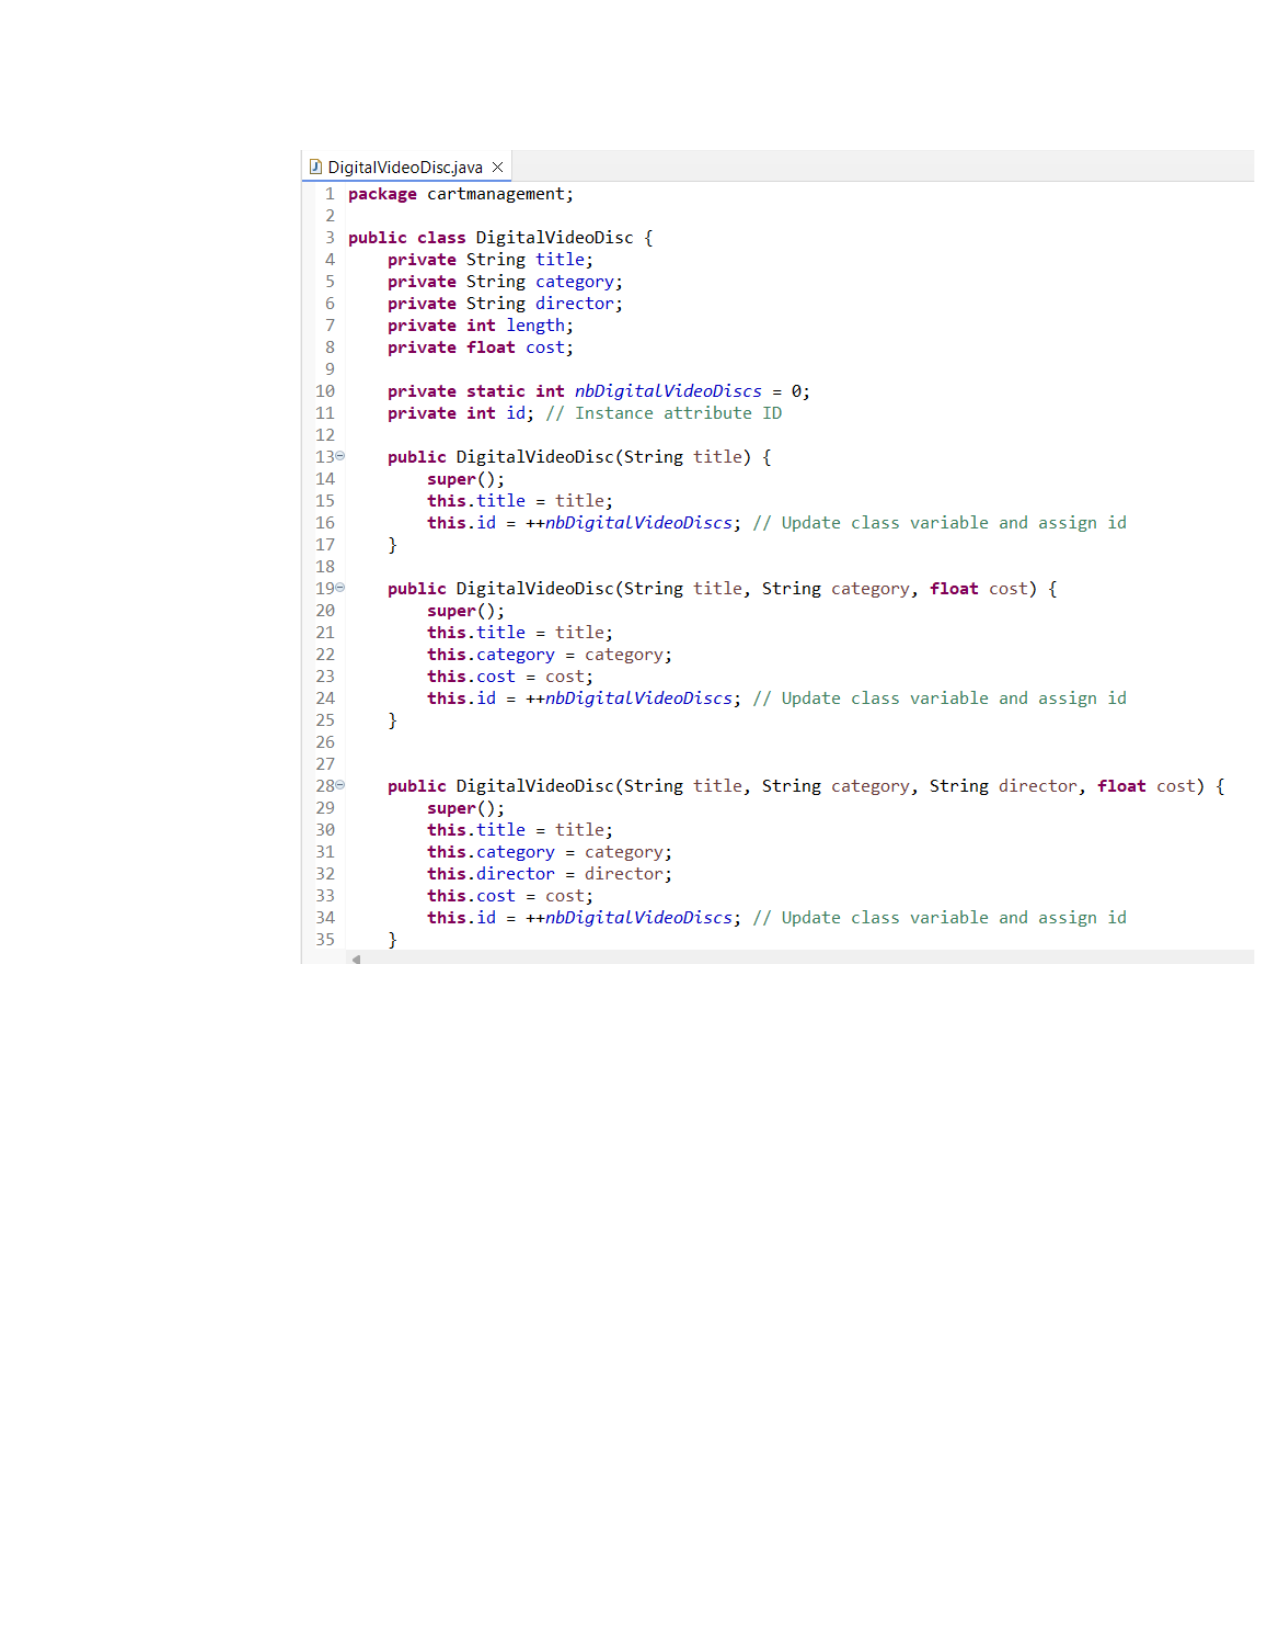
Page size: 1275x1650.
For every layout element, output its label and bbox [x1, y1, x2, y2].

picture [300, 150, 1255, 964]
